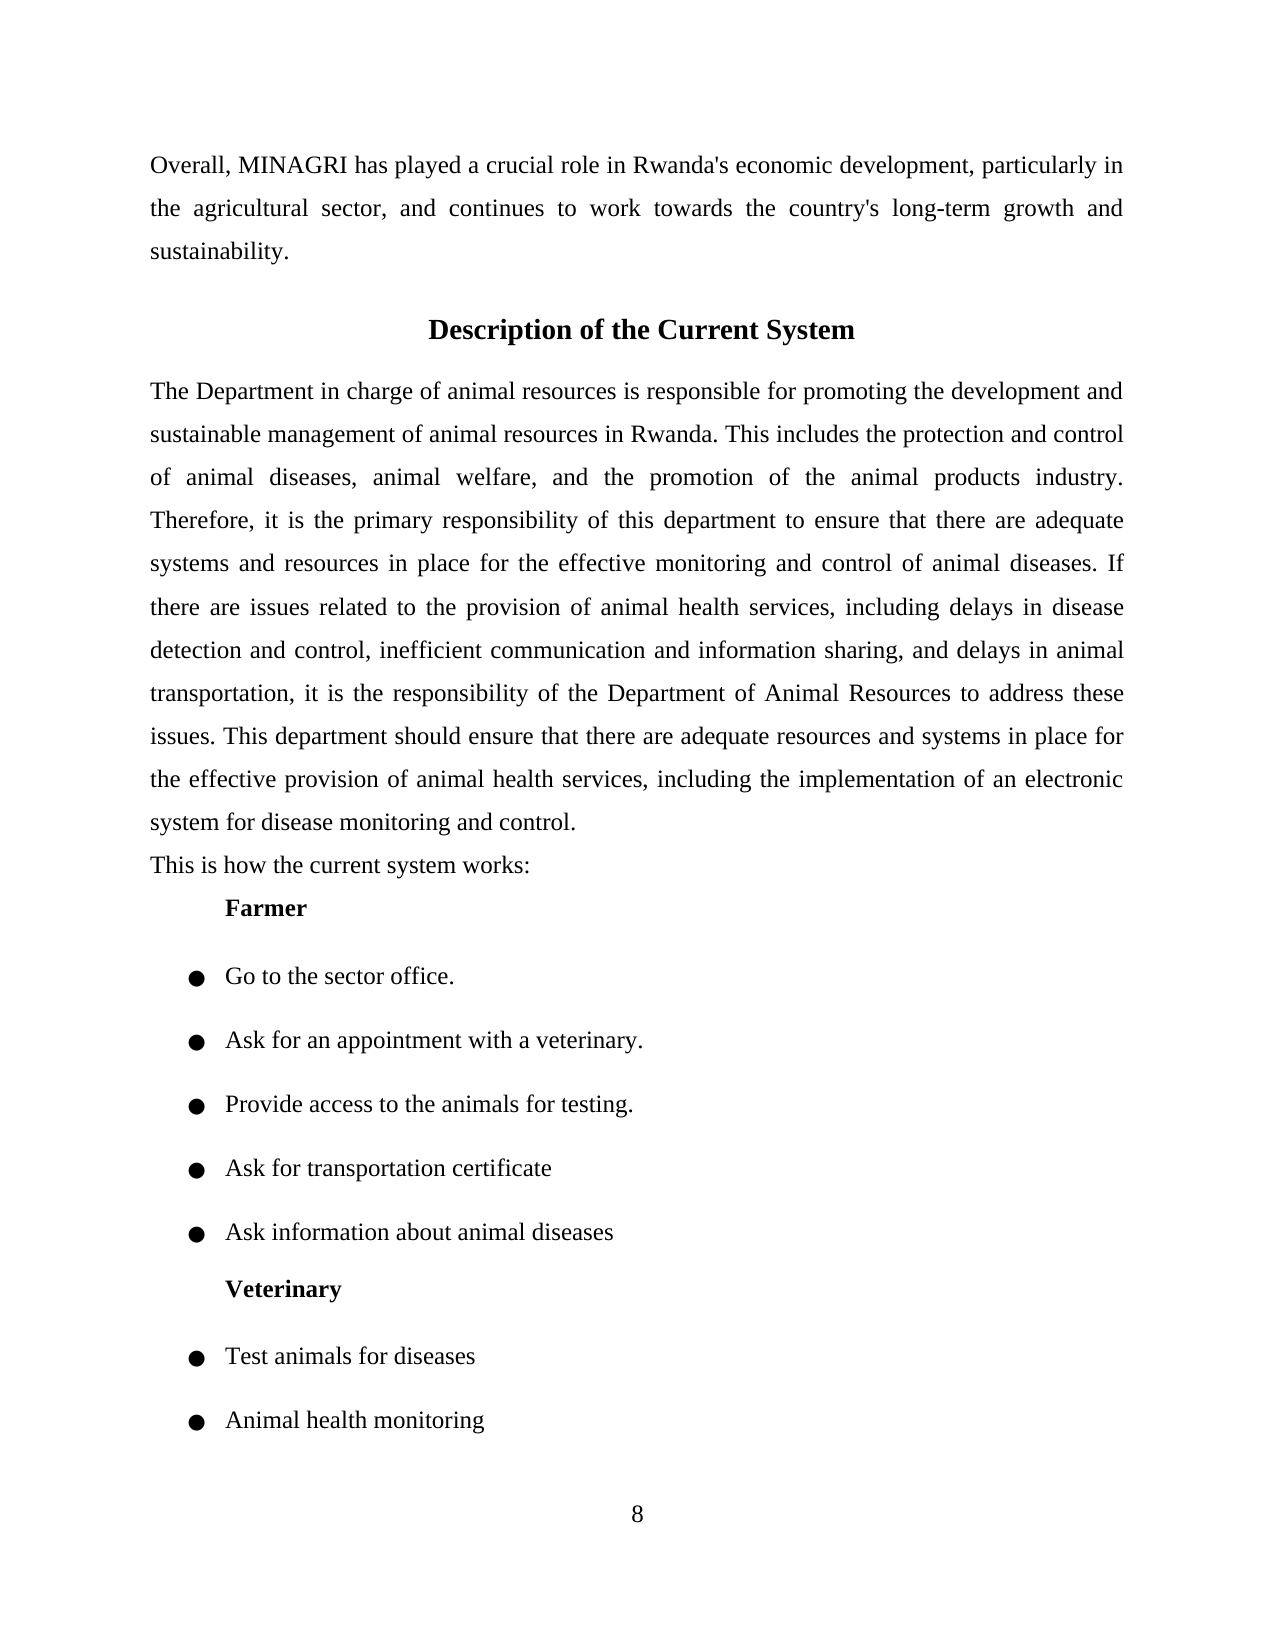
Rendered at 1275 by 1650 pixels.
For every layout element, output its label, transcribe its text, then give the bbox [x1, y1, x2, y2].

subtitle Description of the Current System [150, 308, 1125, 347]
list Ask for an appointment with a veterinary. [187, 1017, 1125, 1060]
text This is how the current system works: [150, 850, 1125, 879]
list Test animals for diseases [187, 1333, 1125, 1376]
text Farmer [225, 893, 1125, 922]
list Go to the sector office. [187, 953, 1125, 996]
list Provide access to the animals for testing. [187, 1081, 1125, 1124]
list Ask information about animal diseases [187, 1209, 1125, 1252]
text Veterinary [225, 1274, 1125, 1302]
list Ask for transportation certificate [187, 1146, 1125, 1188]
text The Department in charge of animal resources is responsible for promoting the development and sustainable management of animal resources in Rwanda. This includes the protection and control of animal diseases, animal welfare, and the promotion of the animal products industry. Therefore, it is the primary responsibility of this department to ensure that there are adequate systems and resources in place for the effective monitoring and control of animal diseases. If there are issues related to the provision of animal health services, including delays in disease detection and control, inefficient communication and information sharing, and delays in animal transportation, it is the responsibility of the Department of Animal Resources to address these issues. This department should ensure that there are adequate resources and systems in place for the effective provision of animal health services, including the implementation of an electronic system for disease monitoring and control. [150, 376, 1125, 836]
list Animal health monitoring [187, 1397, 1125, 1440]
text Overall, MINAGRI has played a crucial role in Rwanda's economic development, particularly in the agricultural sector, and continues to work towards the country's long-term growth and sustainability. [150, 150, 1125, 265]
